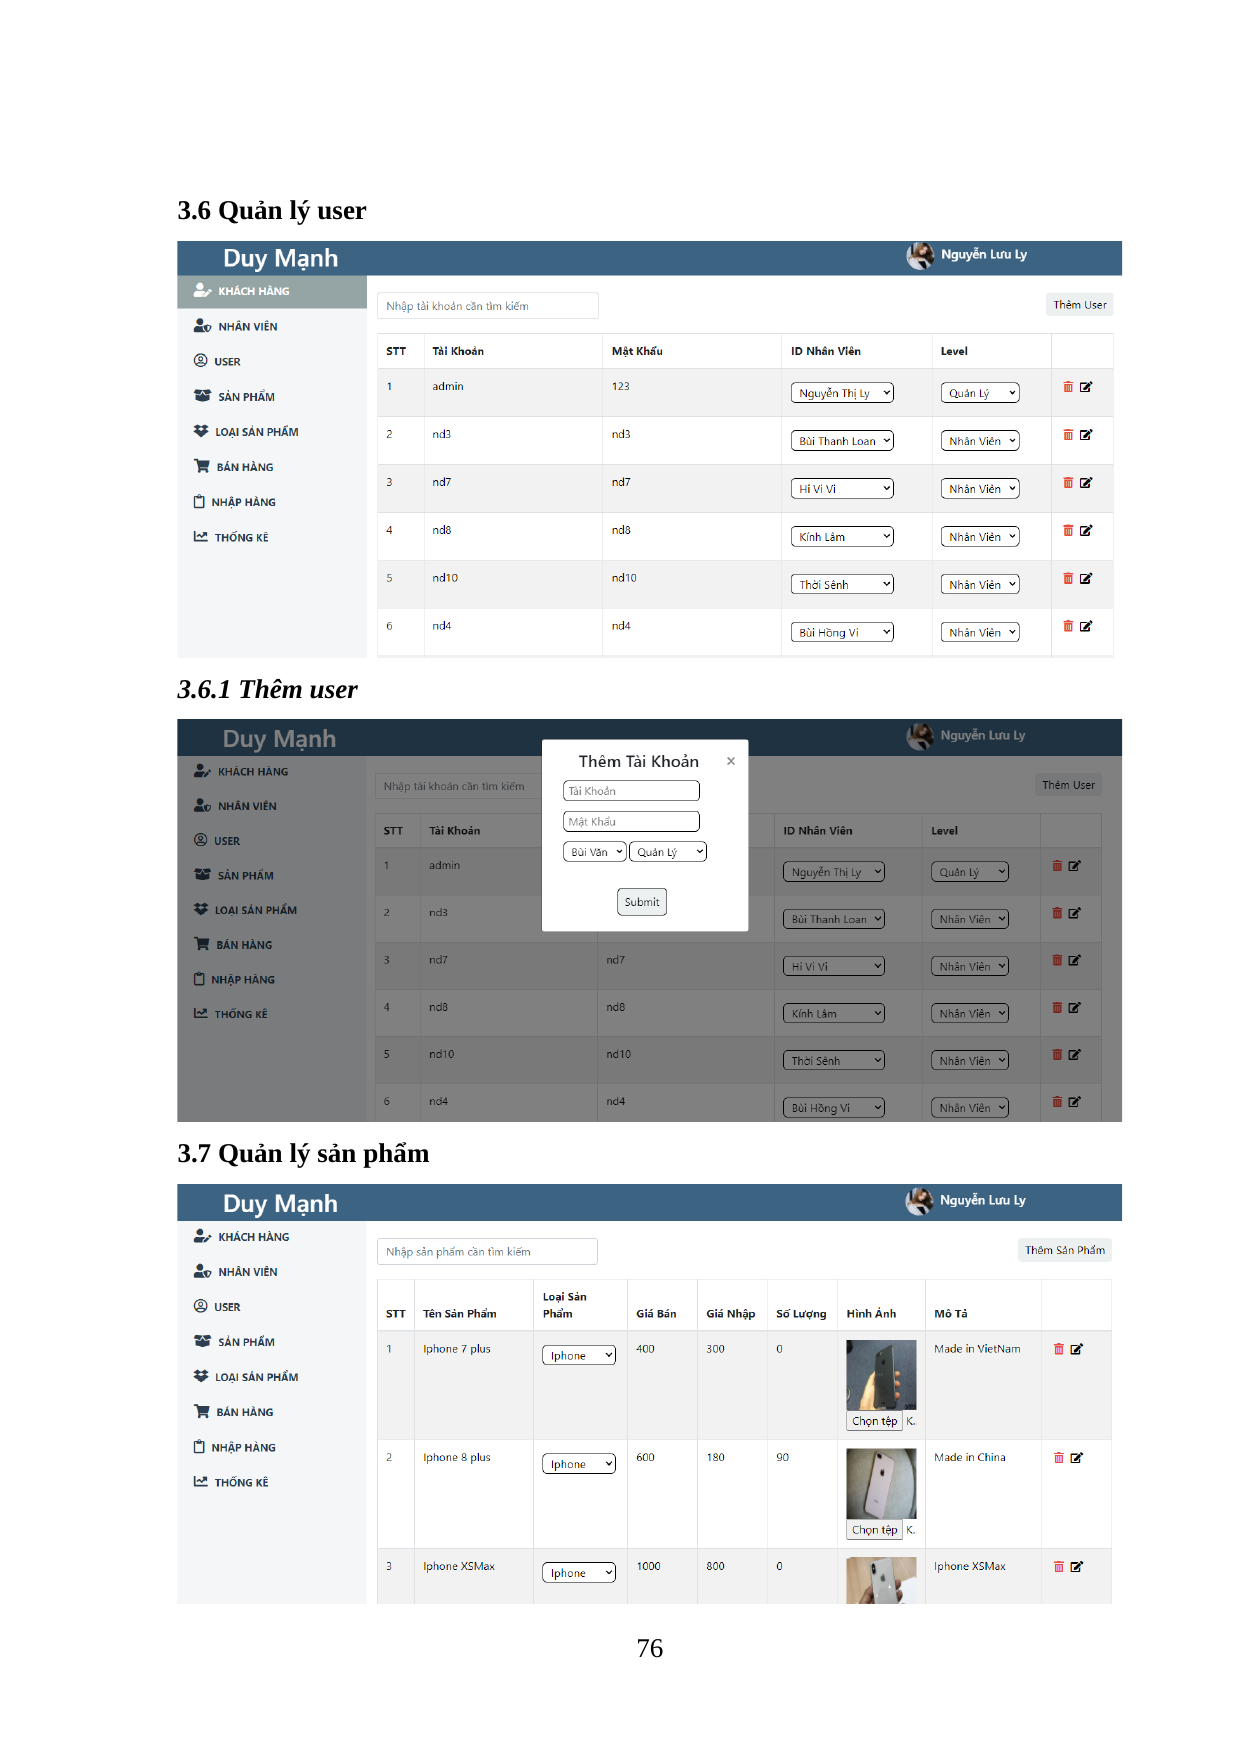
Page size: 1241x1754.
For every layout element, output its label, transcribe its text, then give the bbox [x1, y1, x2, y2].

subtitle 3.7 Quản lý sản phẩm [177, 1137, 1122, 1168]
picture [177, 241, 1123, 658]
subtitle 3.6.1 Thêm user [177, 673, 1122, 704]
subtitle 3.6 Quản lý user [177, 194, 1122, 226]
picture [177, 1184, 1123, 1604]
picture [177, 719, 1123, 1122]
